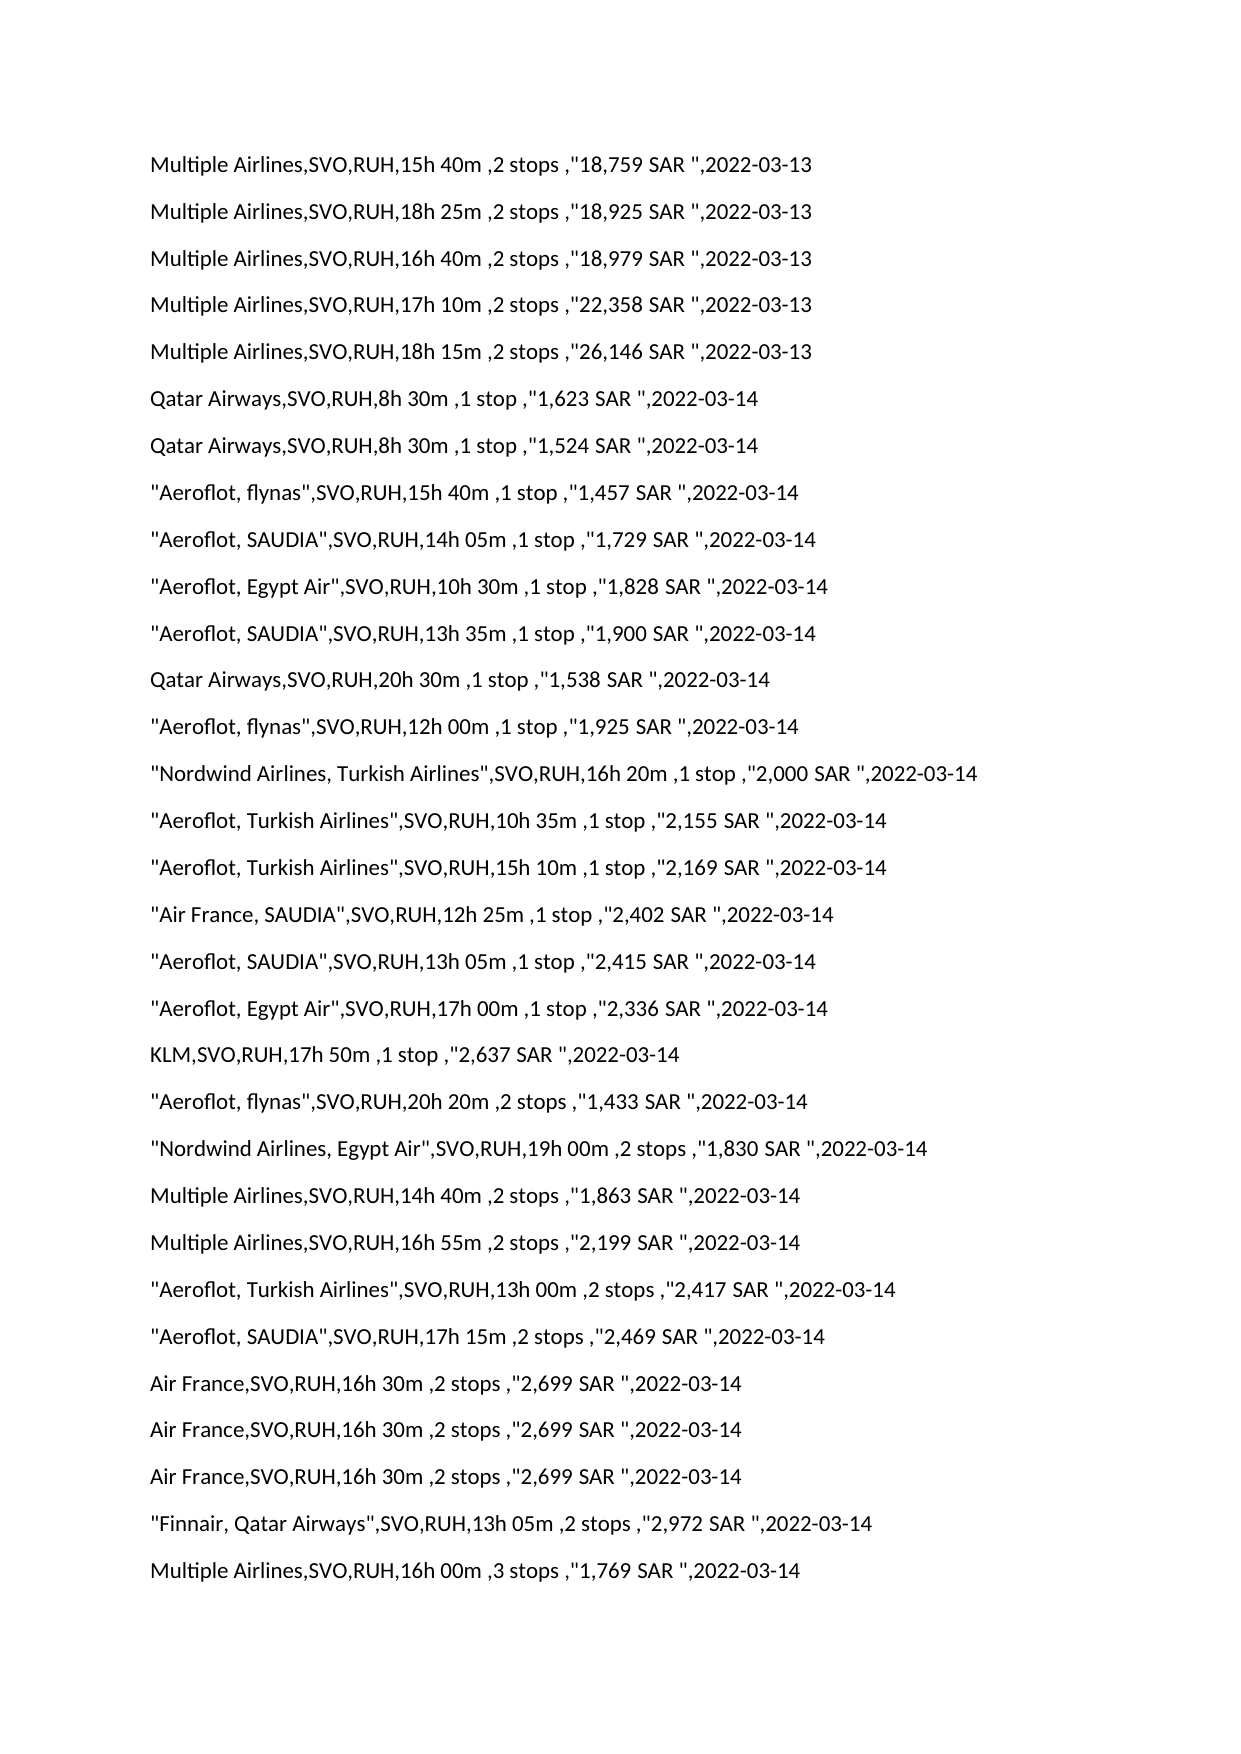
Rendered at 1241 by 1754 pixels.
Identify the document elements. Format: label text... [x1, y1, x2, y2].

text "Air France, SAUDIA",SVO,RUH,12h 25m ,1 stop ,"2,402 SAR ",2022-03-14 [150, 900, 1090, 928]
text "Aeroflot, flynas",SVO,RUH,20h 20m ,2 stops ,"1,433 SAR ",2022-03-14 [150, 1087, 1090, 1116]
text "Aeroflot, Egypt Air",SVO,RUH,10h 30m ,1 stop ,"1,828 SAR ",2022-03-14 [150, 572, 1090, 600]
text "Aeroflot, SAUDIA",SVO,RUH,13h 05m ,1 stop ,"2,415 SAR ",2022-03-14 [150, 947, 1090, 975]
text "Aeroflot, SAUDIA",SVO,RUH,13h 35m ,1 stop ,"1,900 SAR ",2022-03-14 [150, 619, 1090, 647]
text "Aeroflot, Turkish Airlines",SVO,RUH,10h 35m ,1 stop ,"2,155 SAR ",2022-03-14 [150, 806, 1090, 834]
text "Aeroflot, Turkish Airlines",SVO,RUH,15h 10m ,1 stop ,"2,169 SAR ",2022-03-14 [150, 853, 1090, 881]
text "Aeroflot, Egypt Air",SVO,RUH,17h 00m ,1 stop ,"2,336 SAR ",2022-03-14 [150, 994, 1090, 1022]
text Qatar Airways,SVO,RUH,20h 30m ,1 stop ,"1,538 SAR ",2022-03-14 [150, 666, 1090, 694]
text Qatar Airways,SVO,RUH,8h 30m ,1 stop ,"1,524 SAR ",2022-03-14 [150, 431, 1090, 459]
text "Aeroflot, Turkish Airlines",SVO,RUH,13h 00m ,2 stops ,"2,417 SAR ",2022-03-14 [150, 1275, 1090, 1303]
text "Nordwind Airlines, Turkish Airlines",SVO,RUH,16h 20m ,1 stop ,"2,000 SAR ",2022-03-14 [150, 759, 1090, 787]
text "Aeroflot, SAUDIA",SVO,RUH,14h 05m ,1 stop ,"1,729 SAR ",2022-03-14 [150, 525, 1090, 553]
text "Finnair, Qatar Airways",SVO,RUH,13h 05m ,2 stops ,"2,972 SAR ",2022-03-14 [150, 1509, 1090, 1537]
text Air France,SVO,RUH,16h 30m ,2 stops ,"2,699 SAR ",2022-03-14 [150, 1369, 1090, 1397]
text Multiple Airlines,SVO,RUH,16h 40m ,2 stops ,"18,979 SAR ",2022-03-13 [150, 244, 1090, 272]
text "Aeroflot, flynas",SVO,RUH,15h 40m ,1 stop ,"1,457 SAR ",2022-03-14 [150, 478, 1090, 506]
text "Nordwind Airlines, Egypt Air",SVO,RUH,19h 00m ,2 stops ,"1,830 SAR ",2022-03-14 [150, 1134, 1090, 1162]
text Multiple Airlines,SVO,RUH,18h 15m ,2 stops ,"26,146 SAR ",2022-03-13 [150, 337, 1090, 366]
text Multiple Airlines,SVO,RUH,16h 00m ,3 stops ,"1,769 SAR ",2022-03-14 [150, 1556, 1090, 1584]
text Air France,SVO,RUH,16h 30m ,2 stops ,"2,699 SAR ",2022-03-14 [150, 1462, 1090, 1491]
text Multiple Airlines,SVO,RUH,15h 40m ,2 stops ,"18,759 SAR ",2022-03-13 [150, 150, 1090, 178]
text "Aeroflot, SAUDIA",SVO,RUH,17h 15m ,2 stops ,"2,469 SAR ",2022-03-14 [150, 1322, 1090, 1350]
text KLM,SVO,RUH,17h 50m ,1 stop ,"2,637 SAR ",2022-03-14 [150, 1041, 1090, 1069]
text Multiple Airlines,SVO,RUH,16h 55m ,2 stops ,"2,199 SAR ",2022-03-14 [150, 1228, 1090, 1256]
text Qatar Airways,SVO,RUH,8h 30m ,1 stop ,"1,623 SAR ",2022-03-14 [150, 384, 1090, 412]
text Multiple Airlines,SVO,RUH,18h 25m ,2 stops ,"18,925 SAR ",2022-03-13 [150, 197, 1090, 225]
text Multiple Airlines,SVO,RUH,14h 40m ,2 stops ,"1,863 SAR ",2022-03-14 [150, 1181, 1090, 1209]
text Multiple Airlines,SVO,RUH,17h 10m ,2 stops ,"22,358 SAR ",2022-03-13 [150, 291, 1090, 319]
text Air France,SVO,RUH,16h 30m ,2 stops ,"2,699 SAR ",2022-03-14 [150, 1416, 1090, 1444]
text "Aeroflot, flynas",SVO,RUH,12h 00m ,1 stop ,"1,925 SAR ",2022-03-14 [150, 712, 1090, 741]
